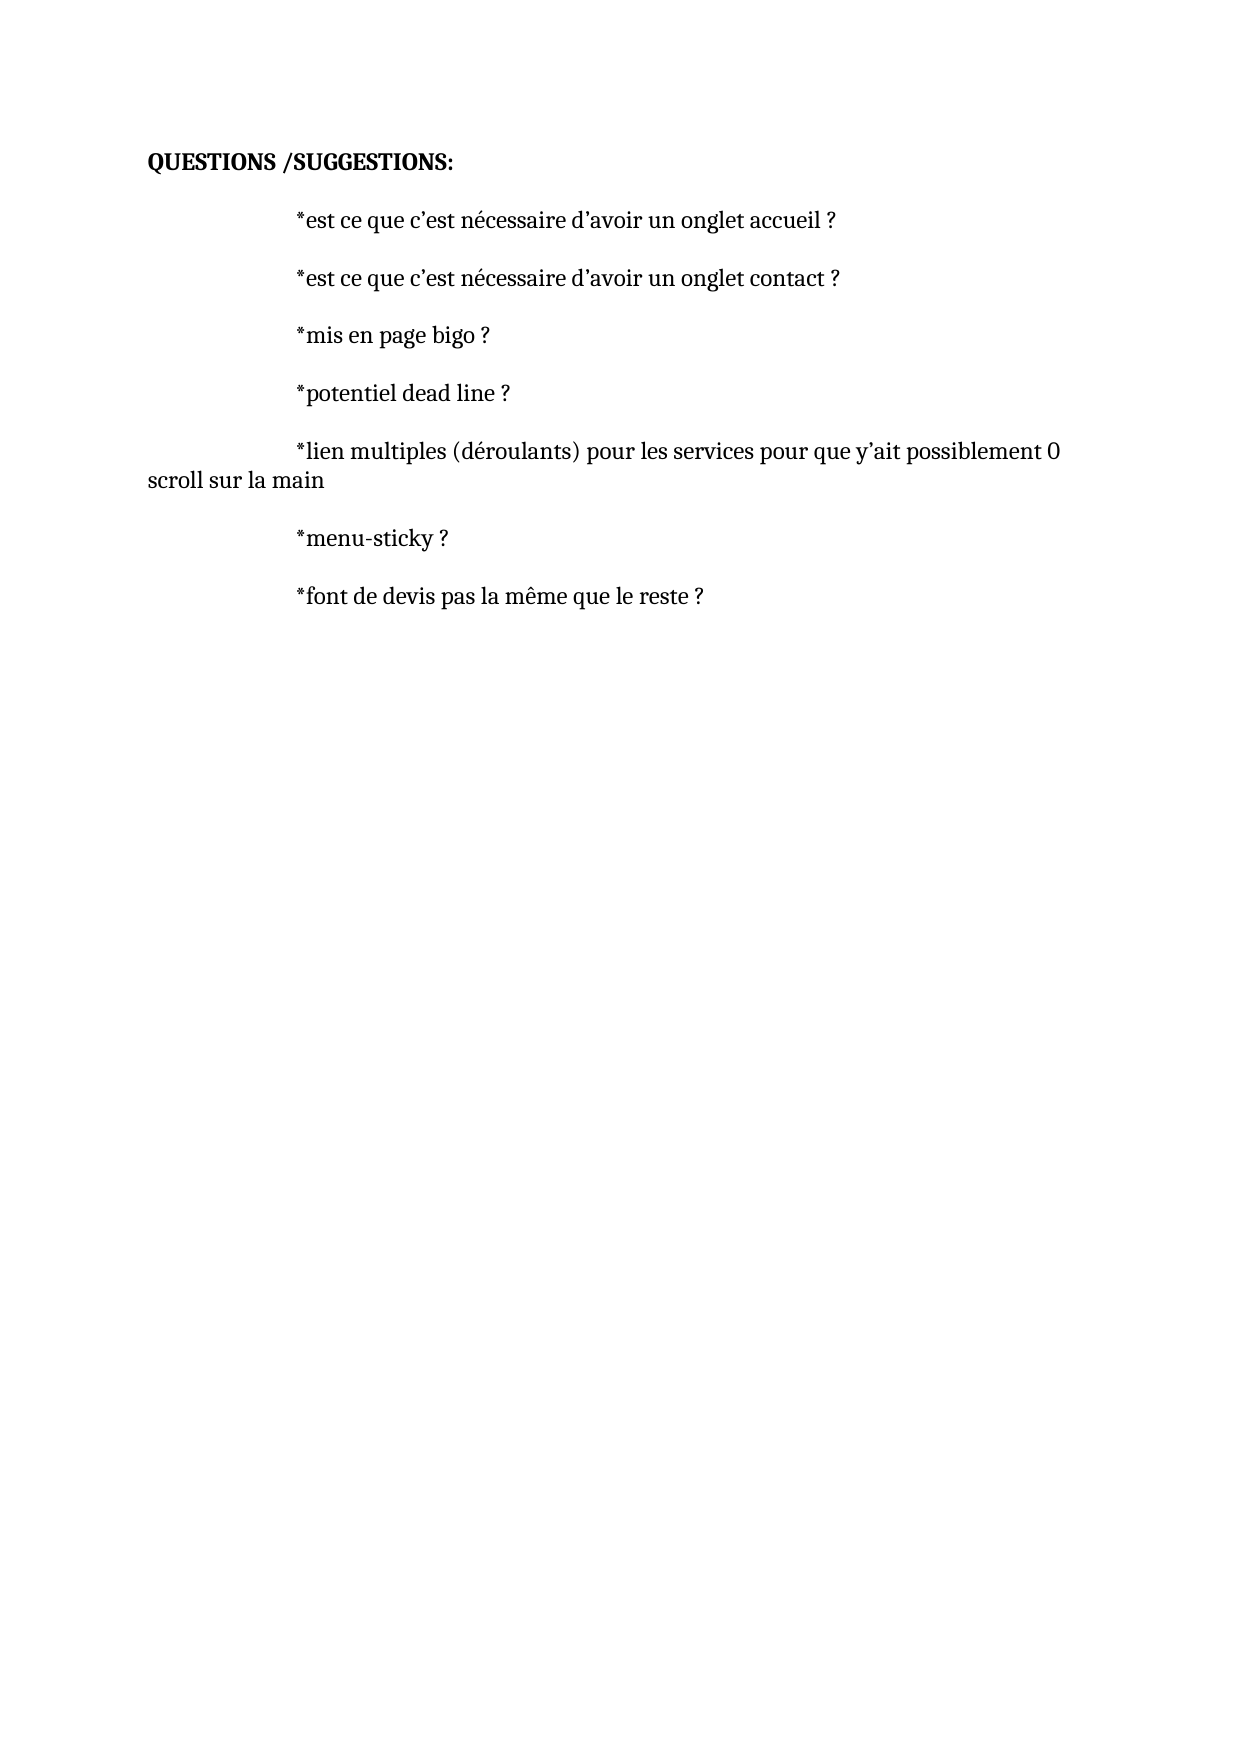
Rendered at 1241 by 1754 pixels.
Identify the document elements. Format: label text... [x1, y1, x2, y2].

text *est ce que c’est nécessaire d’avoir un onglet contact ? [148, 263, 1093, 292]
text *mis en page bigo ? [148, 321, 1093, 350]
text QUESTIONS /SUGGESTIONS: [148, 148, 1093, 176]
text *menu-sticky ? [148, 524, 1093, 553]
text *est ce que c’est nécessaire d’avoir un onglet accueil ? [221, 206, 1093, 234]
text *font de devis pas la même que le reste ? [148, 582, 1093, 611]
text *lien multiples (déroulants) pour les services pour que y’ait possiblement 0 scroll sur la main [148, 437, 1093, 495]
text *potentiel dead line ? [148, 379, 1093, 408]
